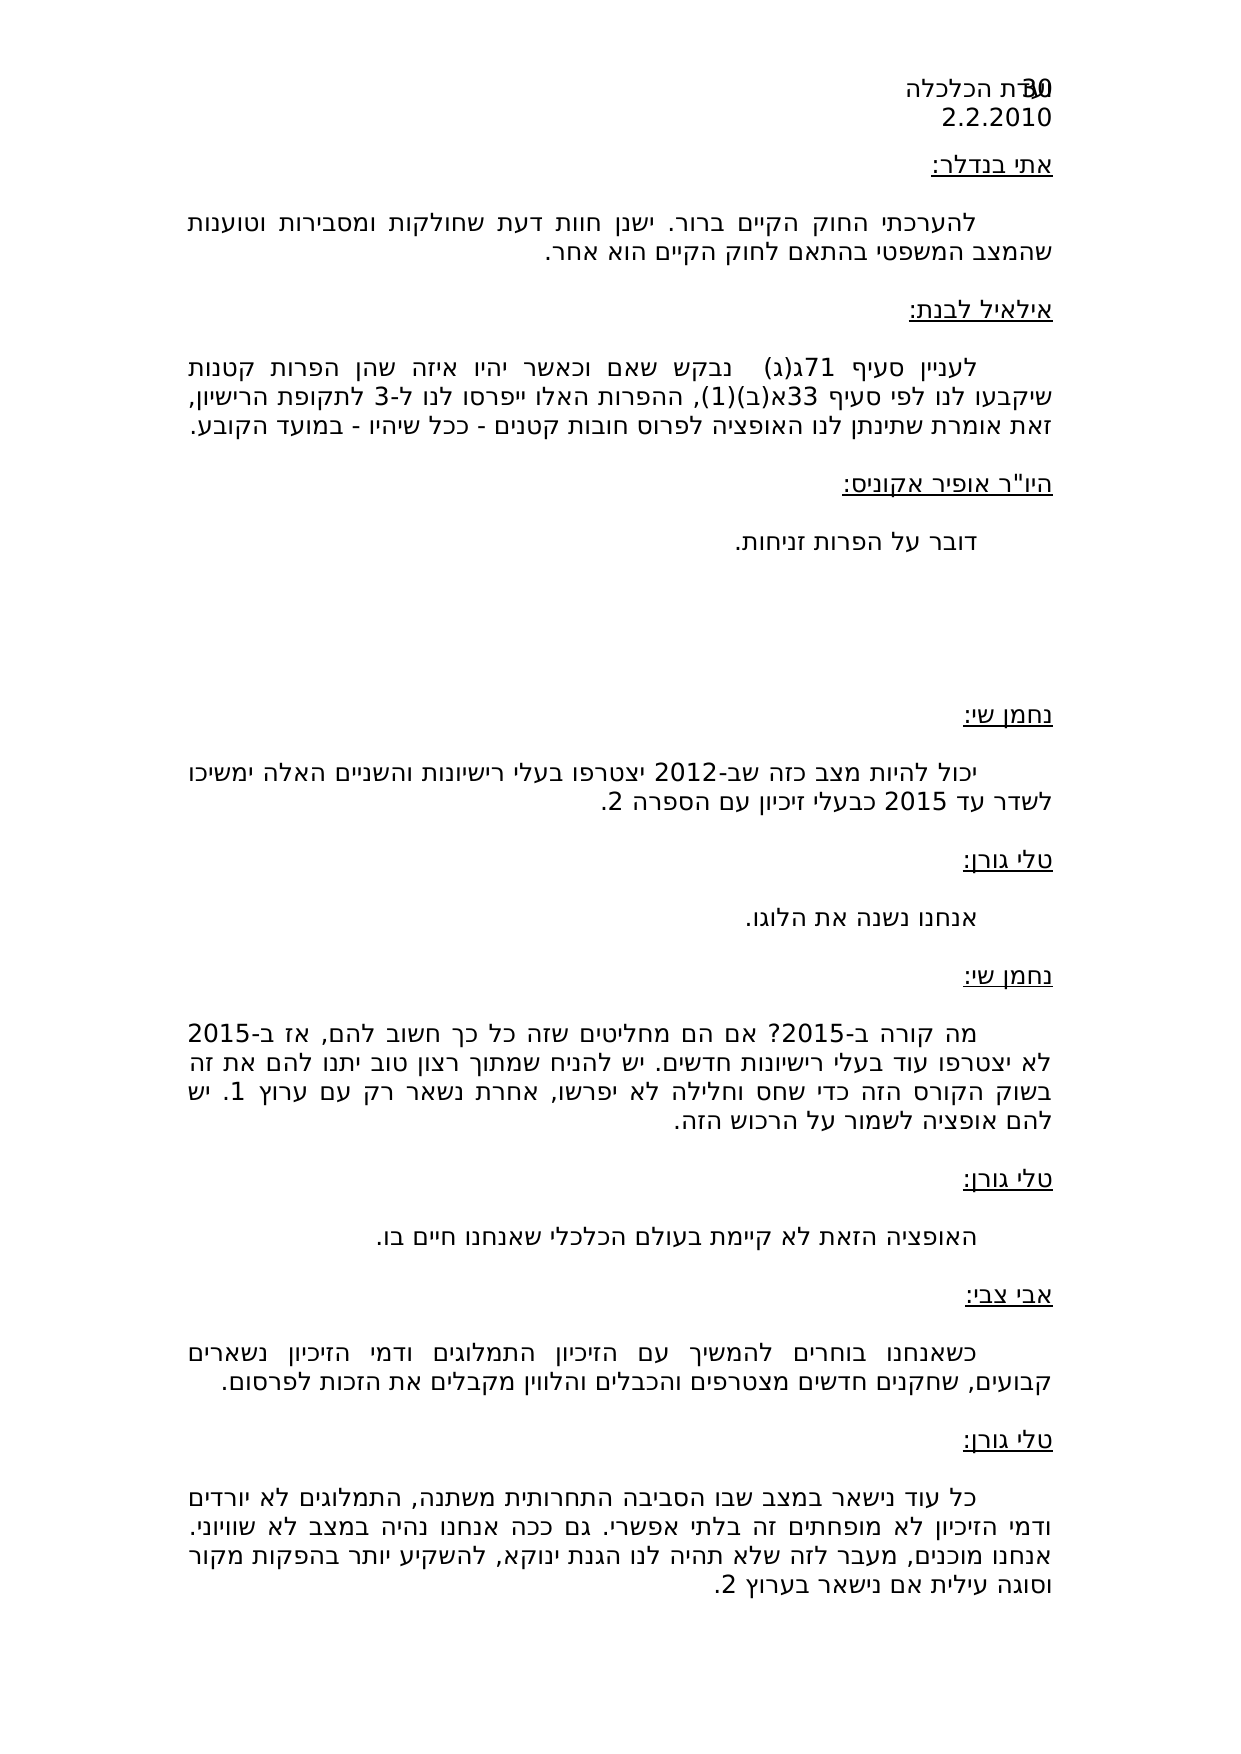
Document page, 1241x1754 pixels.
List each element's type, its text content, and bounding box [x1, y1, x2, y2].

text אנחנו נשנה את הלוגו. [187, 903, 1053, 932]
text נחמן שי: [187, 700, 1053, 729]
text אתי בנדלר: [187, 150, 1053, 179]
text אילאיל לבנת: [187, 295, 1053, 324]
text כל עוד נישאר במצב שבו הסביבה התחרותית משתנה, התמלוגים לא יורדים ודמי הזיכיון לא מופחתים זה בלתי אפשרי. גם ככה אנחנו נהיה במצב לא שוויוני. אנחנו מוכנים, מעבר לזה שלא תהיה לנו הגנת ינוקא, להשקיע יותר בהפקות מקור וסוגה עילית אם נישאר בערוץ 2. [187, 1483, 1053, 1599]
text מה קורה ב-2015? אם הם מחליטים שזה כל כך חשוב להם, אז ב-2015 לא יצטרפו עוד בעלי רישיונות חדשים. יש להניח שמתוך רצון טוב יתנו להם את זה בשוק הקורס הזה כדי שחס וחלילה לא יפרשו, אחרת נשאר רק עם ערוץ 1. יש להם אופציה לשמור על הרכוש הזה. [187, 1019, 1053, 1135]
text כשאנחנו בוחרים להמשיך עם הזיכיון התמלוגים ודמי הזיכיון נשארים קבועים, שחקנים חדשים מצטרפים והכבלים והלווין מקבלים את הזכות לפרסום. [187, 1338, 1053, 1396]
text טלי גורן: [187, 1425, 1053, 1454]
text לעניין סעיף 71ג(ג) נבקש שאם וכאשר יהיו איזה שהן הפרות קטנות שיקבעו לנו לפי סעיף 33א(ב)(1), ההפרות האלו ייפרסו לנו ל-3 לתקופת הרישיון, זאת אומרת שתינתן לנו האופציה לפרוס חובות קטנים - ככל שיהיו - במועד הקובע. [187, 353, 1053, 440]
text טלי גורן: [187, 1164, 1053, 1193]
text נחמן שי: [187, 961, 1053, 990]
text אבי צבי: [187, 1280, 1053, 1309]
text טלי גורן: [187, 845, 1053, 874]
text היו"ר אופיר אקוניס: [187, 469, 1053, 498]
text יכול להיות מצב כזה שב-2012 יצטרפו בעלי רישיונות והשניים האלה ימשיכו לשדר עד 2015 כבעלי זיכיון עם הספרה 2. [187, 758, 1053, 816]
text דובר על הפרות זניחות. [187, 527, 1053, 556]
text להערכתי החוק הקיים ברור. ישנן חוות דעת שחולקות ומסבירות וטוענות שהמצב המשפטי בהתאם לחוק הקיים הוא אחר. [187, 208, 1053, 266]
text האופציה הזאת לא קיימת בעולם הכלכלי שאנחנו חיים בו. [187, 1222, 1053, 1251]
